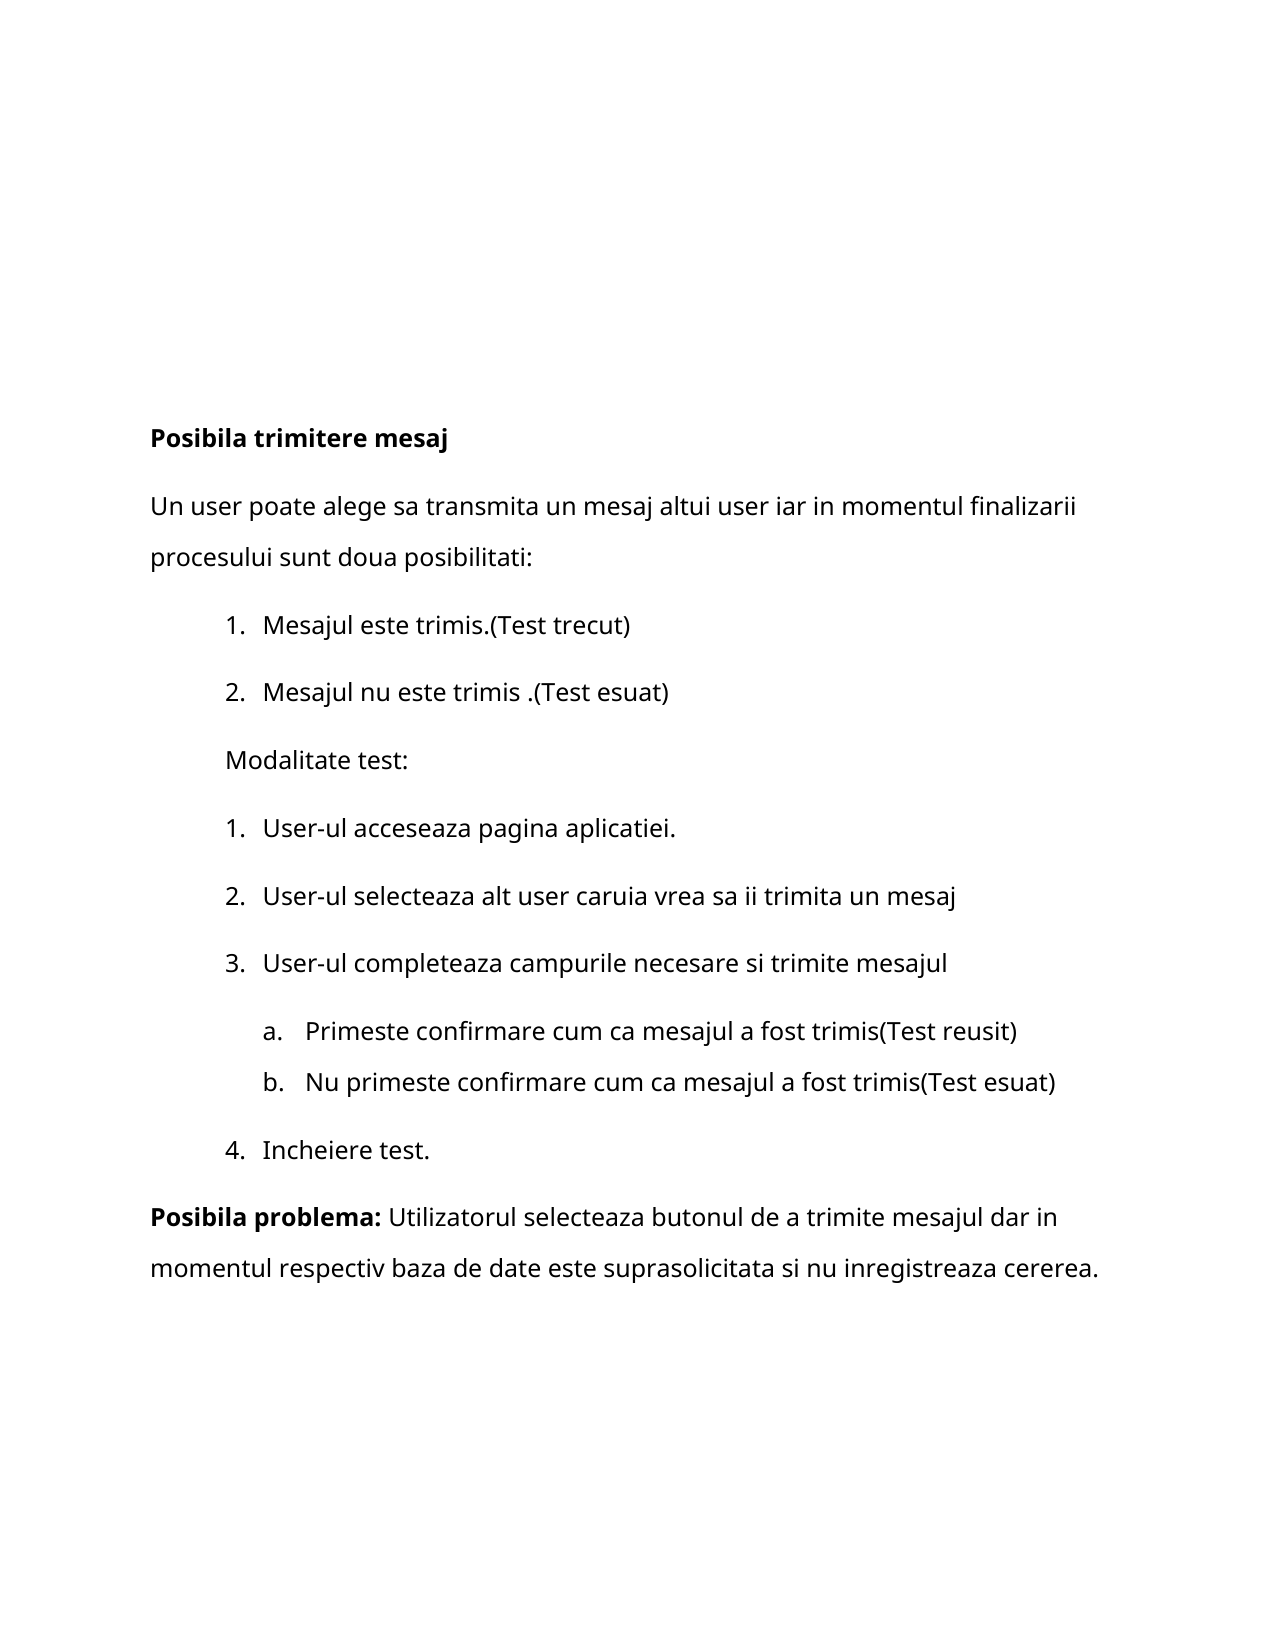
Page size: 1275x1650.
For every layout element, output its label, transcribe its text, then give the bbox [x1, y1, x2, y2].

list Primeste confirmare cum ca mesajul a fost trimis(Test reusit) [262, 1013, 1125, 1048]
list User-ul selecteaza alt user caruia vrea sa ii trimita un mesaj [225, 878, 1125, 912]
text Posibila trimitere mesaj [150, 421, 1125, 455]
text Un user poate alege sa transmita un mesaj altui user iar in momentul finalizarii procesului sunt doua posibilitati: [150, 488, 1125, 574]
list User-ul completeaza campurile necesare si trimite mesajul [225, 946, 1125, 980]
list Incheiere test. [225, 1132, 1125, 1166]
list Nu primeste confirmare cum ca mesajul a fost trimis(Test esuat) [262, 1064, 1125, 1099]
text Modalitate test: [225, 743, 1125, 777]
text Posibila problema: Utilizatorul selecteaza butonul de a trimite mesajul dar in momentul respectiv baza de date este suprasolicitata si nu inregistreaza cererea. [150, 1200, 1125, 1285]
list User-ul acceseaza pagina aplicatiei. [225, 810, 1125, 844]
list Mesajul este trimis.(Test trecut) [225, 607, 1125, 641]
list Mesajul nu este trimis .(Test esuat) [225, 675, 1125, 709]
